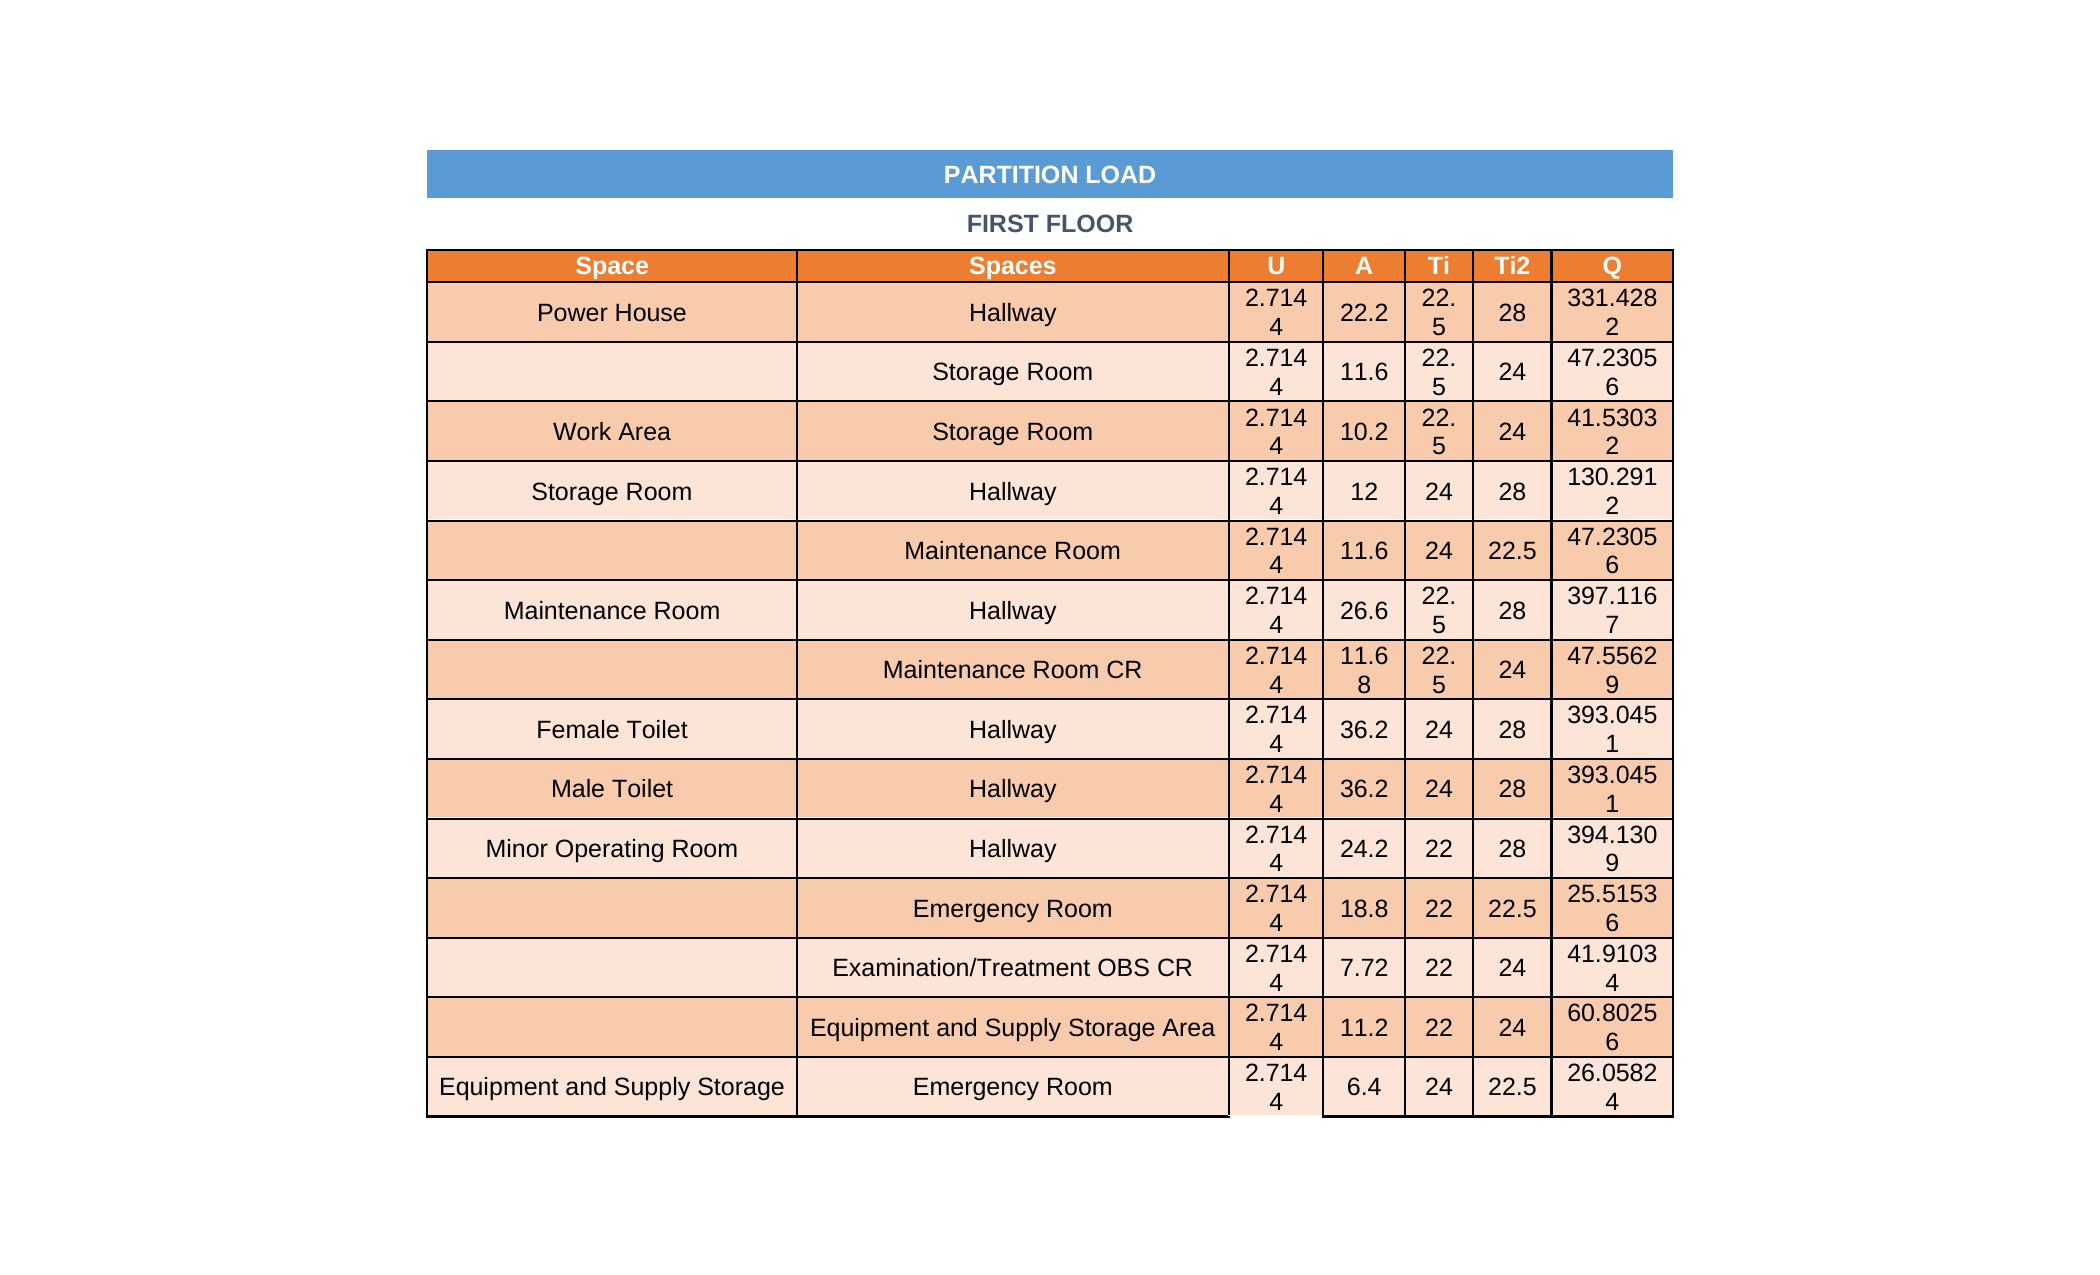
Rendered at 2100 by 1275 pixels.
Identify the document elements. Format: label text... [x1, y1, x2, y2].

table_cell 2.7144 [1230, 879, 1322, 937]
table_cell 26.05824 [1553, 1058, 1672, 1115]
table_cell 25.51536 [1553, 879, 1672, 937]
table_cell 24 [1406, 462, 1472, 519]
table_cell 22 [1406, 939, 1472, 996]
table_cell 47.55629 [1553, 641, 1672, 698]
table_cell 28 [1474, 820, 1550, 877]
table_cell 24 [1406, 700, 1472, 758]
table_cell 22.5 [1474, 879, 1550, 937]
table_cell 393.0451 [1553, 700, 1672, 758]
table_cell 2.7144 [1230, 402, 1322, 460]
table_cell 22 [1406, 820, 1472, 877]
table_cell Hallway [798, 820, 1228, 877]
table_cell Emergency Room [798, 879, 1228, 937]
table_cell [428, 522, 796, 579]
table_cell A [1324, 251, 1404, 281]
table_cell 7.72 [1324, 939, 1404, 996]
table_cell 22 [1406, 998, 1472, 1056]
table_cell 22.5 [1474, 522, 1550, 579]
table_cell Ti [1406, 251, 1472, 281]
table_cell 60.80256 [1553, 998, 1672, 1056]
table_cell 24 [1474, 402, 1550, 460]
table_cell Hallway [798, 581, 1228, 639]
table_cell 28 [1474, 700, 1550, 758]
table_cell 18.8 [1324, 879, 1404, 937]
table_cell Examination/Treatment OBS CR [798, 939, 1228, 996]
table_cell [428, 879, 796, 937]
table_cell 393.0451 [1553, 760, 1672, 817]
table_cell Spaces [798, 251, 1228, 281]
table_cell Q [1553, 251, 1672, 281]
table_cell Storage Room [428, 462, 796, 519]
table_cell Equipment and Supply Storage [428, 1058, 796, 1115]
table_cell [428, 641, 796, 698]
table_cell 6.4 [1324, 1058, 1404, 1115]
table_cell 2.7144 [1230, 283, 1322, 341]
table_cell 331.4282 [1553, 283, 1672, 341]
table_cell 22.5 [1406, 402, 1472, 460]
table_cell Work Area [428, 402, 796, 460]
table_cell 47.23056 [1553, 343, 1672, 400]
table_cell Space [428, 251, 796, 281]
table_cell 47.23056 [1553, 522, 1672, 579]
table_cell 28 [1474, 760, 1550, 817]
table_cell 2.7144 [1230, 462, 1322, 519]
table_cell 10.2 [1324, 402, 1404, 460]
table_cell 2.7144 [1230, 700, 1322, 758]
table_cell 28 [1474, 283, 1550, 341]
table_cell 22.5 [1406, 581, 1472, 639]
table_cell 24 [1406, 760, 1472, 817]
table_cell Storage Room [798, 402, 1228, 460]
table_cell [428, 939, 796, 996]
table_cell Hallway [798, 700, 1228, 758]
table_cell 11.6 [1324, 522, 1404, 579]
table_cell FIRST FLOOR [427, 199, 1673, 248]
table_cell 397.1167 [1553, 581, 1672, 639]
table_cell 41.91034 [1553, 939, 1672, 996]
table_cell 22.5 [1406, 641, 1472, 698]
table_cell 24 [1474, 939, 1550, 996]
table_cell 2.7144 [1230, 998, 1322, 1056]
table_cell 36.2 [1324, 760, 1404, 817]
table_cell 24 [1474, 998, 1550, 1056]
table_cell Female Toilet [428, 700, 796, 758]
table_cell 12 [1324, 462, 1404, 519]
table_cell 26.6 [1324, 581, 1404, 639]
table_cell 2.7144 [1230, 760, 1322, 817]
table_cell Storage Room [798, 343, 1228, 400]
table_cell 24 [1406, 522, 1472, 579]
table_header PARTITION LOAD [427, 150, 1673, 198]
table_cell 41.53032 [1553, 402, 1672, 460]
table_cell U [1230, 251, 1322, 281]
table_cell 2.7144 [1230, 939, 1322, 996]
table_cell 130.2912 [1553, 462, 1672, 519]
table_cell [428, 998, 796, 1056]
table_cell 28 [1474, 581, 1550, 639]
table_cell 36.2 [1324, 700, 1404, 758]
table_cell 24 [1406, 1058, 1472, 1115]
table_cell 24 [1474, 343, 1550, 400]
table_cell Hallway [798, 462, 1228, 519]
table_cell 11.6 [1324, 343, 1404, 400]
table_cell 11.2 [1324, 998, 1404, 1056]
table_cell 2.7144 [1230, 522, 1322, 579]
table_cell 22 [1406, 879, 1472, 937]
table_cell Hallway [798, 283, 1228, 341]
table_cell 22.5 [1406, 343, 1472, 400]
table_cell 2.7144 [1230, 1058, 1322, 1115]
table_cell 22.5 [1474, 1058, 1550, 1115]
table_cell 24.2 [1324, 820, 1404, 877]
table_cell Equipment and Supply Storage Area [798, 998, 1228, 1056]
table_cell 22.5 [1406, 283, 1472, 341]
table_cell Hallway [798, 760, 1228, 817]
table_cell 2.7144 [1230, 820, 1322, 877]
table_cell 2.7144 [1230, 581, 1322, 639]
table_cell 394.1309 [1553, 820, 1672, 877]
table_cell 11.68 [1324, 641, 1404, 698]
table_cell 24 [1474, 641, 1550, 698]
table_cell 2.7144 [1230, 641, 1322, 698]
table_cell Male Toilet [428, 760, 796, 817]
table_cell 22.2 [1324, 283, 1404, 341]
table_cell Minor Operating Room [428, 820, 796, 877]
table_cell Maintenance Room [428, 581, 796, 639]
table_cell Maintenance Room [798, 522, 1228, 579]
table_cell Ti2 [1474, 251, 1550, 281]
table_cell Maintenance Room CR [798, 641, 1228, 698]
table_cell Power House [428, 283, 796, 341]
table_cell 28 [1474, 462, 1550, 519]
table_cell Emergency Room [798, 1058, 1228, 1115]
table_cell [428, 343, 796, 400]
table_cell 2.7144 [1230, 343, 1322, 400]
